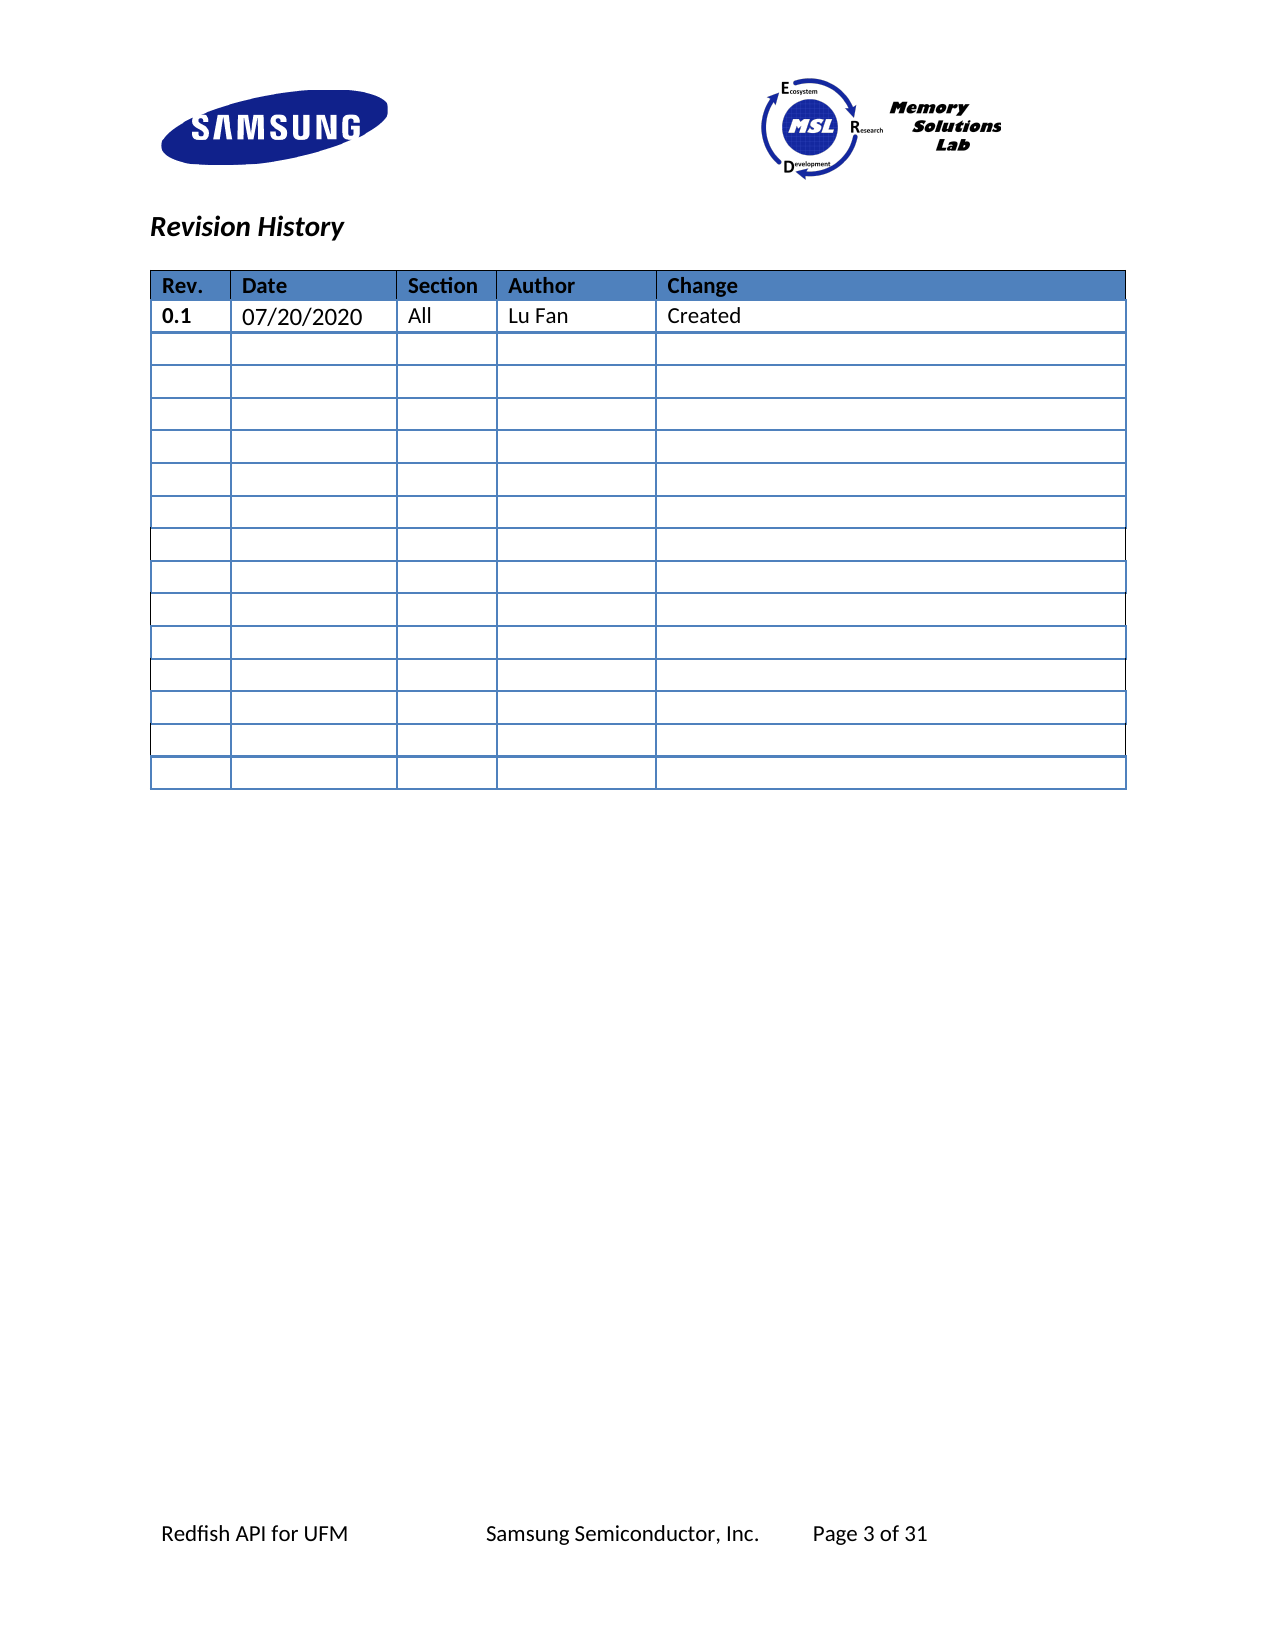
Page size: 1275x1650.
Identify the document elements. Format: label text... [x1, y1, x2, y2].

table_cell [398, 692, 496, 723]
table_cell [657, 692, 1125, 723]
table_cell [498, 627, 655, 657]
table_cell [152, 464, 230, 494]
table_cell [152, 399, 230, 429]
table_cell [657, 366, 1125, 397]
table_cell [232, 594, 396, 625]
table_cell [398, 660, 496, 690]
table_cell [152, 562, 230, 592]
table_cell [498, 399, 655, 429]
table_header Change [657, 271, 1125, 299]
table_cell [232, 431, 396, 462]
table_cell [498, 464, 655, 494]
table_cell [498, 725, 655, 755]
table_cell [398, 725, 496, 755]
table_cell [398, 334, 496, 364]
table_cell 0.1 [152, 301, 230, 331]
table_cell [232, 758, 396, 788]
table_cell [398, 627, 496, 657]
table_cell [151, 594, 230, 625]
table_cell [152, 758, 230, 788]
table_cell [657, 562, 1125, 592]
table_cell [657, 594, 1125, 625]
table_header Date [231, 271, 396, 299]
table_cell [398, 594, 496, 625]
table_cell All [398, 301, 496, 331]
picture [161, 90, 388, 165]
table_cell [657, 431, 1125, 462]
table_cell [657, 334, 1125, 364]
table_cell [398, 366, 496, 397]
text Revision History [150, 208, 1125, 244]
table_header Section [397, 271, 496, 299]
table_cell [232, 464, 396, 494]
table_cell [232, 692, 396, 723]
table_cell 07/20/2020 [232, 301, 396, 331]
table_cell [232, 366, 396, 397]
table_cell [232, 497, 396, 527]
table_header Author [497, 271, 656, 299]
table_header Rev. [151, 271, 230, 299]
table_cell [398, 758, 496, 788]
table_cell [152, 692, 230, 723]
table_cell [152, 334, 230, 364]
table_cell [657, 758, 1125, 788]
table_cell [152, 497, 230, 527]
table_cell Created [657, 301, 1125, 331]
table_cell [152, 627, 230, 657]
table_cell [151, 725, 230, 755]
table_cell [232, 399, 396, 429]
table_cell [498, 594, 655, 625]
table_cell [232, 660, 396, 690]
table_cell [498, 497, 655, 527]
table_cell [398, 431, 496, 462]
table_cell [498, 431, 655, 462]
table_cell [657, 529, 1125, 560]
table_cell [152, 366, 230, 397]
table_cell Lu Fan [498, 301, 655, 331]
table_cell [232, 334, 396, 364]
table_cell [657, 497, 1125, 527]
table_cell [232, 725, 396, 755]
table_cell [232, 529, 396, 560]
table_cell [498, 562, 655, 592]
table_cell [498, 758, 655, 788]
table_cell [657, 399, 1125, 429]
table_cell [151, 529, 230, 560]
table_cell [498, 334, 655, 364]
table_cell [398, 562, 496, 592]
table_cell [657, 725, 1125, 755]
table_cell [232, 562, 396, 592]
table_cell [498, 366, 655, 397]
table_cell [152, 431, 230, 462]
table_cell [398, 464, 496, 494]
table_cell [498, 529, 655, 560]
table_cell [657, 660, 1125, 690]
picture [761, 75, 1001, 180]
table_cell [151, 660, 230, 690]
table_cell [398, 497, 496, 527]
table_cell [657, 464, 1125, 494]
table_cell [657, 627, 1125, 657]
table_cell [498, 692, 655, 723]
table_cell [498, 660, 655, 690]
table_cell [398, 529, 496, 560]
table_cell [398, 399, 496, 429]
table_cell [232, 627, 396, 657]
